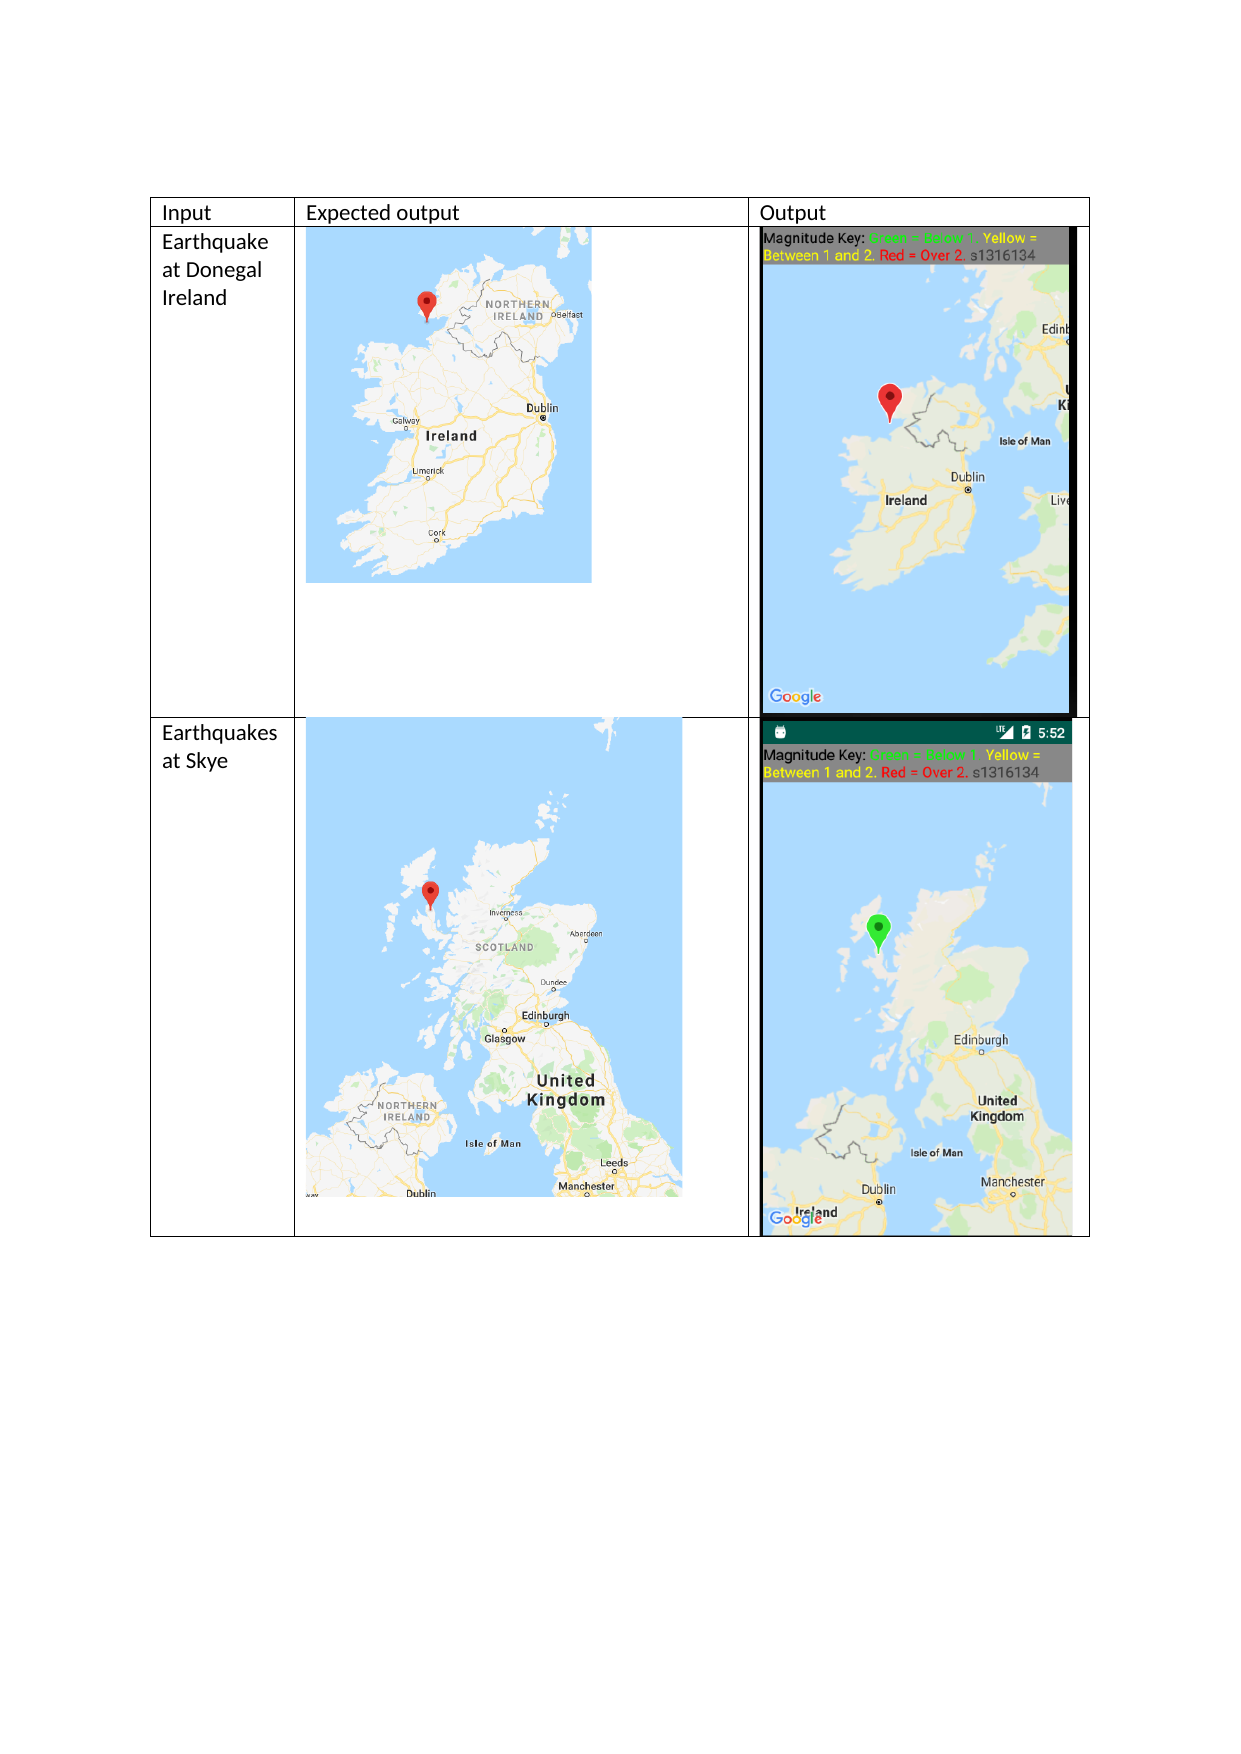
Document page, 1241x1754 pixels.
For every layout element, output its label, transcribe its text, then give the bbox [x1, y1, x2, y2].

table_header Output [749, 198, 1089, 226]
table_cell Earthquakes at Skye [151, 718, 294, 1236]
picture [305, 717, 683, 1197]
table_cell [749, 718, 759, 1236]
table_header Expected output [295, 198, 748, 226]
table_cell Earthquake at Donegal Ireland [151, 227, 294, 717]
picture [759, 227, 1078, 1236]
table_cell [295, 718, 748, 1236]
table_cell [1073, 718, 1089, 1236]
table_cell [1078, 227, 1089, 717]
table_cell [749, 227, 759, 717]
picture [305, 227, 592, 583]
table_header Input [151, 198, 294, 226]
table_cell [295, 227, 748, 717]
